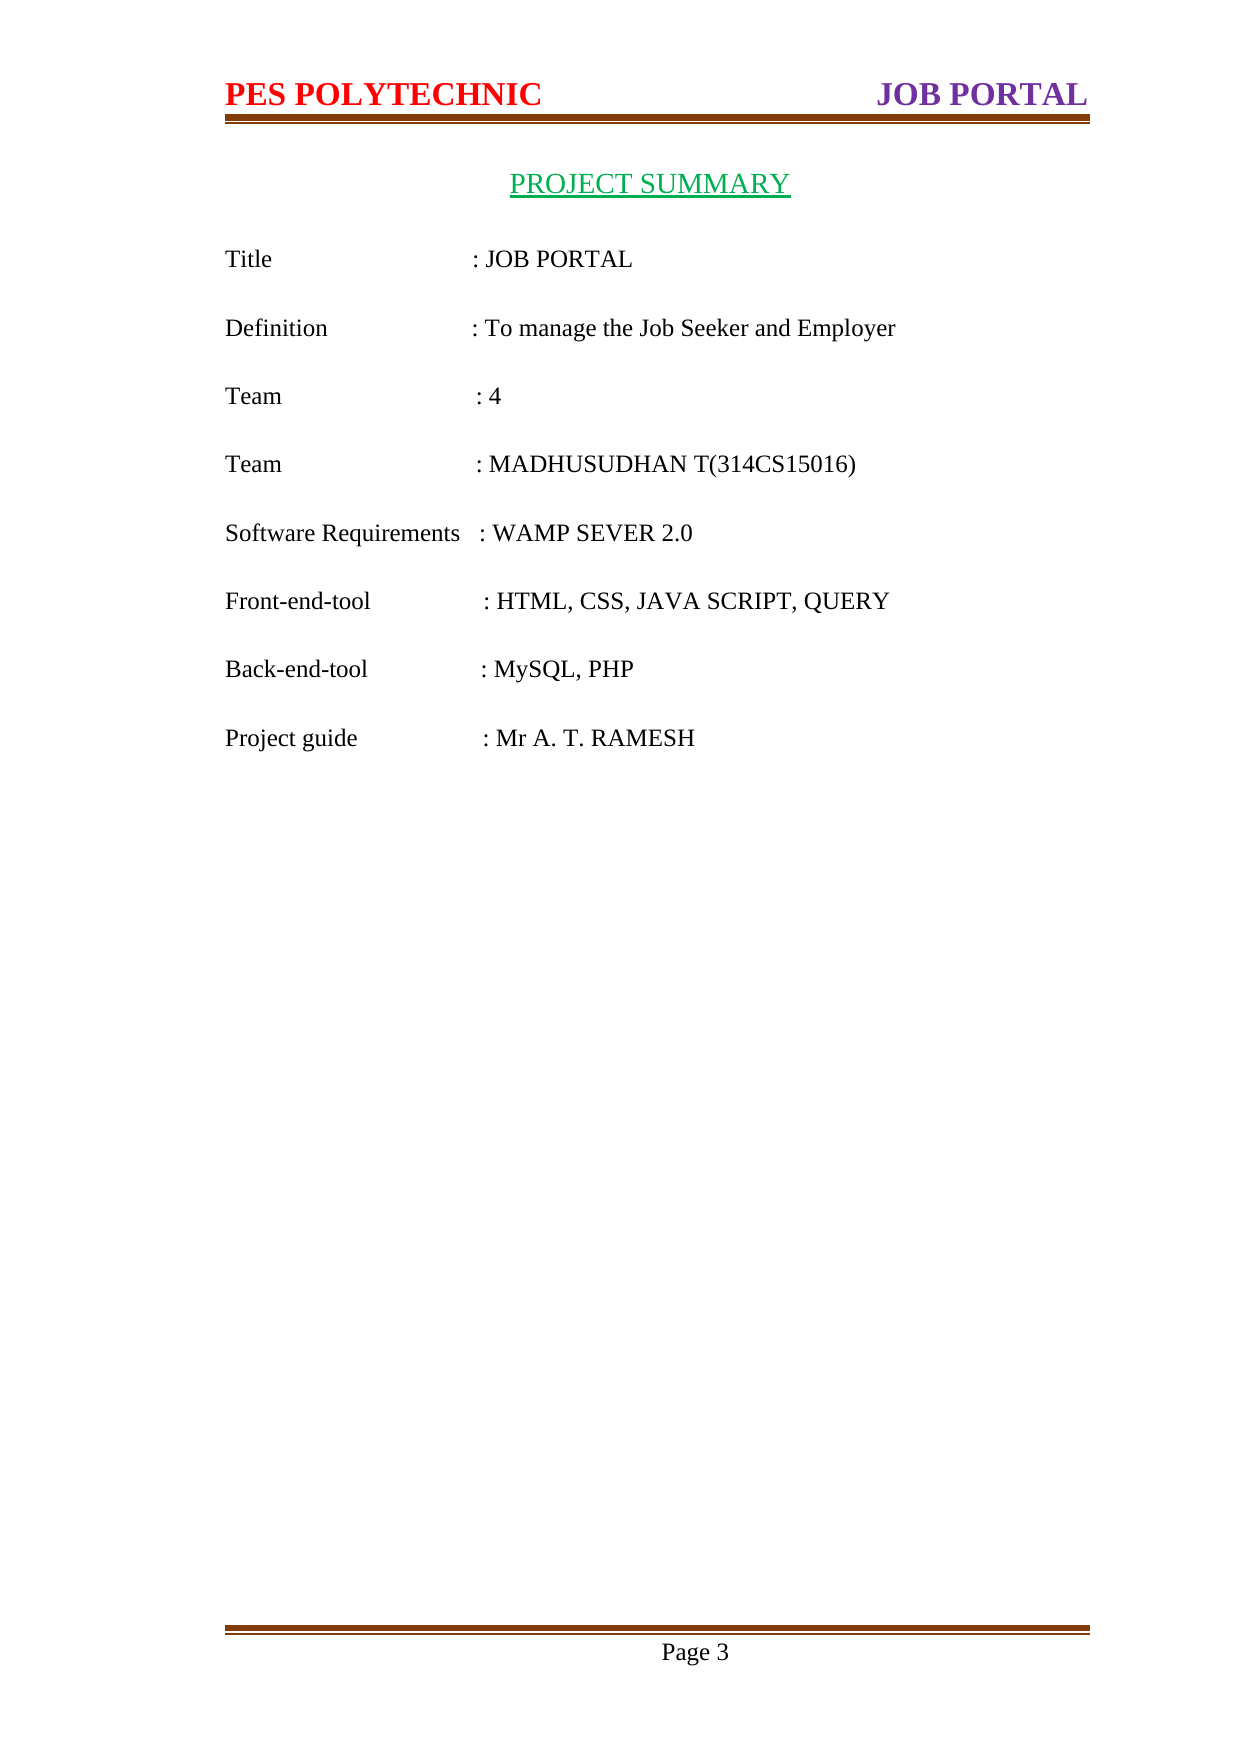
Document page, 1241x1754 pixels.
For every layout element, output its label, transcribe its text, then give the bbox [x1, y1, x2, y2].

text Back-end-tool : MySQL, PHP [225, 654, 1090, 683]
text PROJECT SUMMARY [225, 166, 1090, 199]
text Front-end-tool : HTML, CSS, JAVA SCRIPT, QUERY [225, 586, 1090, 615]
text Team : MADHUSUDHAN T(314CS15016) [225, 449, 1090, 478]
text Team : 4 [225, 381, 1090, 410]
text Project guide : Mr A. T. RAMESH [225, 723, 1090, 752]
text Software Requirements : WAMP SEVER 2.0 [225, 518, 1090, 547]
text Definition : To manage the Job Seeker and Employer [225, 313, 1090, 342]
text Title : JOB PORTAL [225, 244, 1090, 273]
